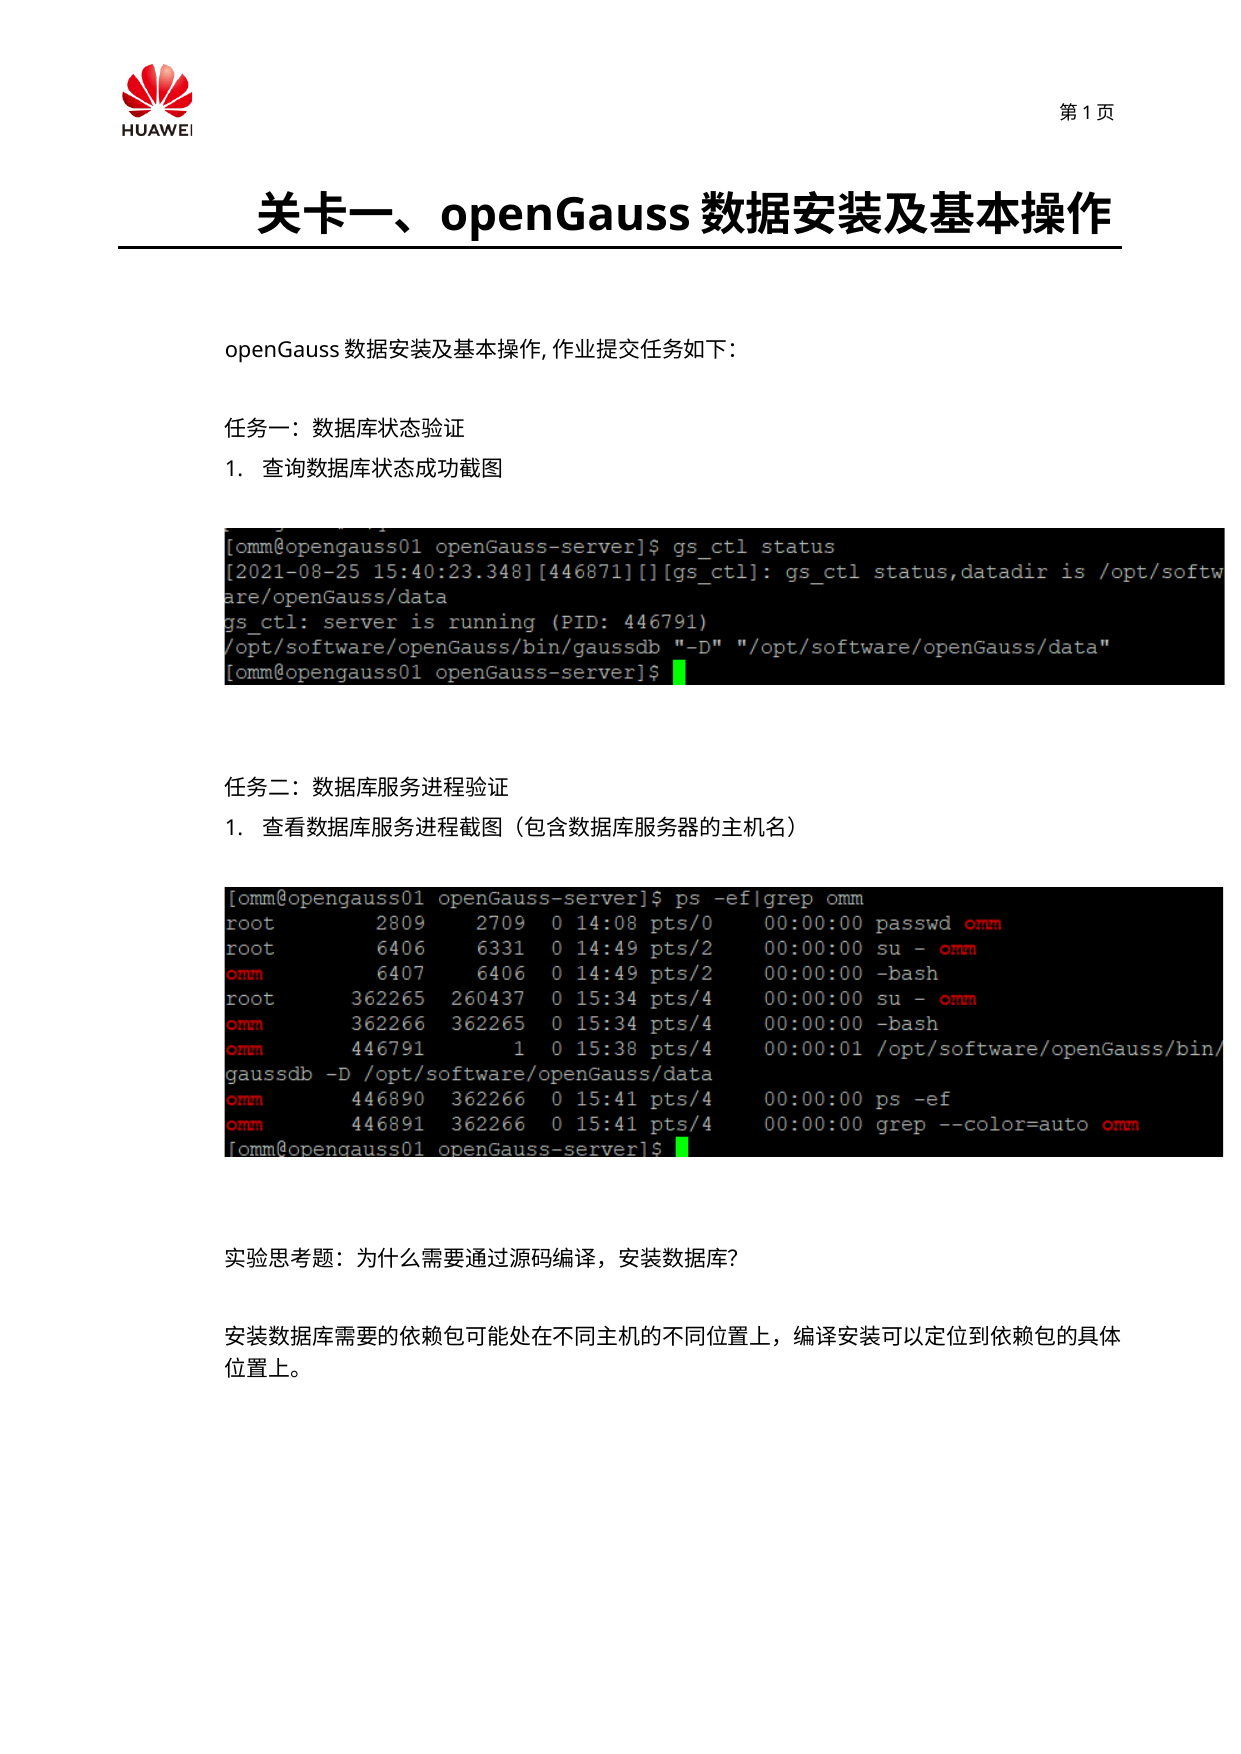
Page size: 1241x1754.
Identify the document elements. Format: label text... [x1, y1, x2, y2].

text 安装数据库需要的依赖包可能处在不同主机的不同位置上，编译安装可以定位到依赖包的具体位置上。 [224, 1319, 1122, 1383]
list 查询数据库状态成功截图 [224, 451, 1122, 482]
text 任务二：数据库服务进程验证 [224, 769, 1122, 801]
text 实验思考题：为什么需要通过源码编译，安装数据库？ [224, 1241, 1122, 1273]
subtitle 关卡一、openGauss数据安装及基本操作 [118, 177, 1122, 246]
picture [122, 64, 193, 136]
picture [224, 887, 1224, 1157]
list 查看数据库服务进程截图（包含数据库服务器的主机名） [224, 809, 1122, 841]
picture [224, 528, 1226, 685]
text openGauss数据安装及基本操作, 作业提交任务如下： [224, 332, 1122, 364]
text 任务一：数据库状态验证 [224, 411, 1122, 442]
